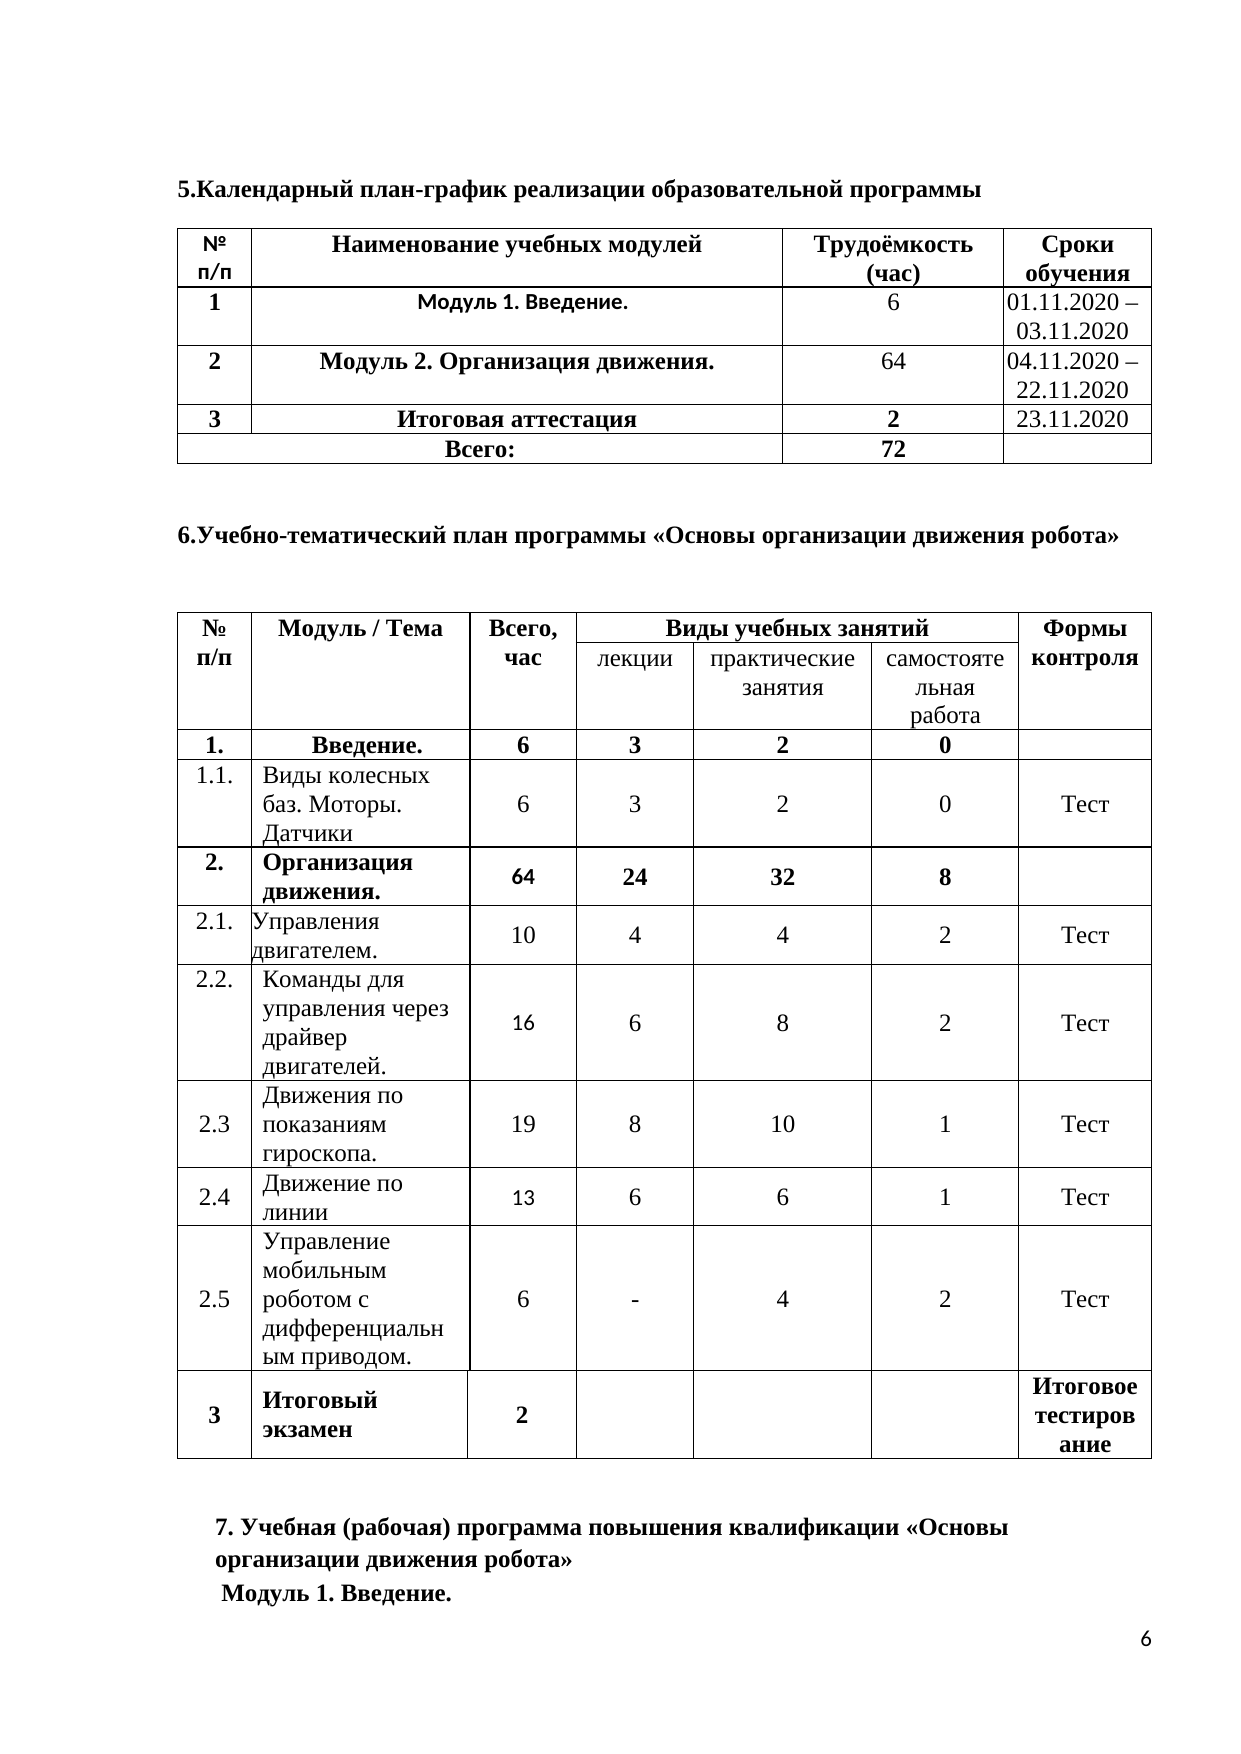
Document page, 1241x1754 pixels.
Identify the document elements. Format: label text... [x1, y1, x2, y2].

table_cell 6 [783, 288, 1003, 345]
table_cell - [577, 1226, 693, 1370]
table_cell 2 [872, 965, 1018, 1079]
table_cell 1 [872, 1081, 1018, 1167]
table_cell 2 [694, 760, 871, 846]
table_cell самостоятельная работа [872, 643, 1018, 729]
table_cell практические занятия [694, 643, 871, 729]
table_cell Тест [1019, 965, 1151, 1079]
table_header Наименование учебных модулей [252, 229, 782, 286]
table_cell Движение по линии [252, 1168, 469, 1225]
table_cell 2.5 [178, 1226, 251, 1370]
table_cell 2 [872, 906, 1018, 963]
table_cell 13 [471, 1168, 576, 1225]
table_cell 04.11.2020 – 22.11.2020 [1004, 346, 1151, 403]
table_cell 01.11.2020 – 03.11.2020 [1004, 288, 1151, 345]
table_cell 6 [471, 730, 576, 759]
table_cell Тест [1019, 1168, 1151, 1225]
text 7. Учебная (рабочая) программа повышения квалификации «Основы организации движения робота» [215, 1512, 1152, 1573]
table_cell 0 [872, 730, 1018, 759]
table_cell 72 [783, 434, 1003, 463]
table_cell Организация движения. [252, 848, 469, 905]
table_cell Тест [1019, 906, 1151, 963]
table_cell 24 [577, 848, 693, 905]
table_header Модуль / Тема [252, 613, 469, 729]
table_cell Всего: [178, 434, 782, 463]
table_cell Управления двигателем. [252, 906, 469, 963]
table_cell Управление мобильным роботом с дифференциальным приводом. [252, 1226, 469, 1370]
table_cell Модуль 2. Организация движения. [252, 346, 782, 403]
table_cell 3 [178, 1371, 251, 1457]
table_cell [694, 1371, 871, 1457]
table_cell 2 [783, 405, 1003, 433]
table_cell 0 [872, 760, 1018, 846]
table_cell 8 [872, 848, 1018, 905]
table_header Сроки обучения [1004, 229, 1151, 286]
table_cell Модуль 1. Введение. [252, 288, 782, 345]
table_cell 8 [577, 1081, 693, 1167]
table_header Трудоёмкость (час) [783, 229, 1003, 286]
text 6.Учебно-тематический план программы «Основы организации движения робота» [177, 520, 1152, 549]
table_header Формы контроля [1019, 613, 1151, 729]
table_header № п/п [178, 229, 251, 286]
table_cell 3 [577, 760, 693, 846]
table_cell 2 [178, 346, 251, 403]
table_cell Итоговый экзамен [252, 1371, 467, 1457]
table_cell 6 [694, 1168, 871, 1225]
table_cell 6 [471, 1226, 576, 1370]
table_header Виды учебных занятий [577, 613, 1018, 642]
table_cell Виды колесных баз. Моторы. Датчики [252, 760, 469, 846]
table_cell [577, 1371, 693, 1457]
table_cell 4 [694, 906, 871, 963]
table_header № п/п [178, 613, 251, 729]
table_cell Движения по показаниям гироскопа. [252, 1081, 469, 1167]
table_cell Итоговое тестирование [1019, 1371, 1151, 1457]
table_cell 2.2. [178, 965, 251, 1079]
table_cell 1. [178, 730, 251, 759]
table_cell 4 [577, 906, 693, 963]
table_cell 2.3 [178, 1081, 251, 1167]
table_cell 2.1. [178, 906, 251, 963]
table_cell Введение. [252, 730, 469, 759]
table_cell [1019, 730, 1151, 759]
table_cell 6 [577, 1168, 693, 1225]
table_header Всего, час [471, 613, 576, 729]
table_cell 64 [471, 848, 576, 905]
table_cell 8 [694, 965, 871, 1079]
table_cell 10 [471, 906, 576, 963]
table_cell 16 [471, 965, 576, 1079]
table_cell лекции [577, 643, 693, 729]
table_cell [872, 1371, 1018, 1457]
table_cell 3 [178, 405, 251, 433]
table_cell [1004, 434, 1151, 463]
table_cell 1 [178, 288, 251, 345]
table_cell Тест [1019, 1226, 1151, 1370]
text Модуль 1. Введение. [215, 1578, 1152, 1606]
table_cell 1 [872, 1168, 1018, 1225]
table_cell 2 [468, 1371, 576, 1457]
table_cell 10 [694, 1081, 871, 1167]
table_cell [1019, 848, 1151, 905]
table_cell 3 [577, 730, 693, 759]
table_cell 6 [577, 965, 693, 1079]
table_cell 19 [471, 1081, 576, 1167]
table_cell Тест [1019, 760, 1151, 846]
table_cell Итоговая аттестация [252, 405, 782, 433]
table_cell 64 [783, 346, 1003, 403]
table_cell 2. [178, 848, 251, 905]
table_cell Команды для управления через драйвер двигателей. [252, 965, 469, 1079]
table_cell 2 [694, 730, 871, 759]
table_cell 4 [694, 1226, 871, 1370]
table_cell 32 [694, 848, 871, 905]
table_cell 6 [471, 760, 576, 846]
table_cell 23.11.2020 [1004, 405, 1151, 433]
table_cell 1.1. [178, 760, 251, 846]
table_cell 2 [872, 1226, 1018, 1370]
text 5.Календарный план-график реализации образовательной программы [177, 174, 1152, 203]
table_cell 2.4 [178, 1168, 251, 1225]
table_cell Тест [1019, 1081, 1151, 1167]
